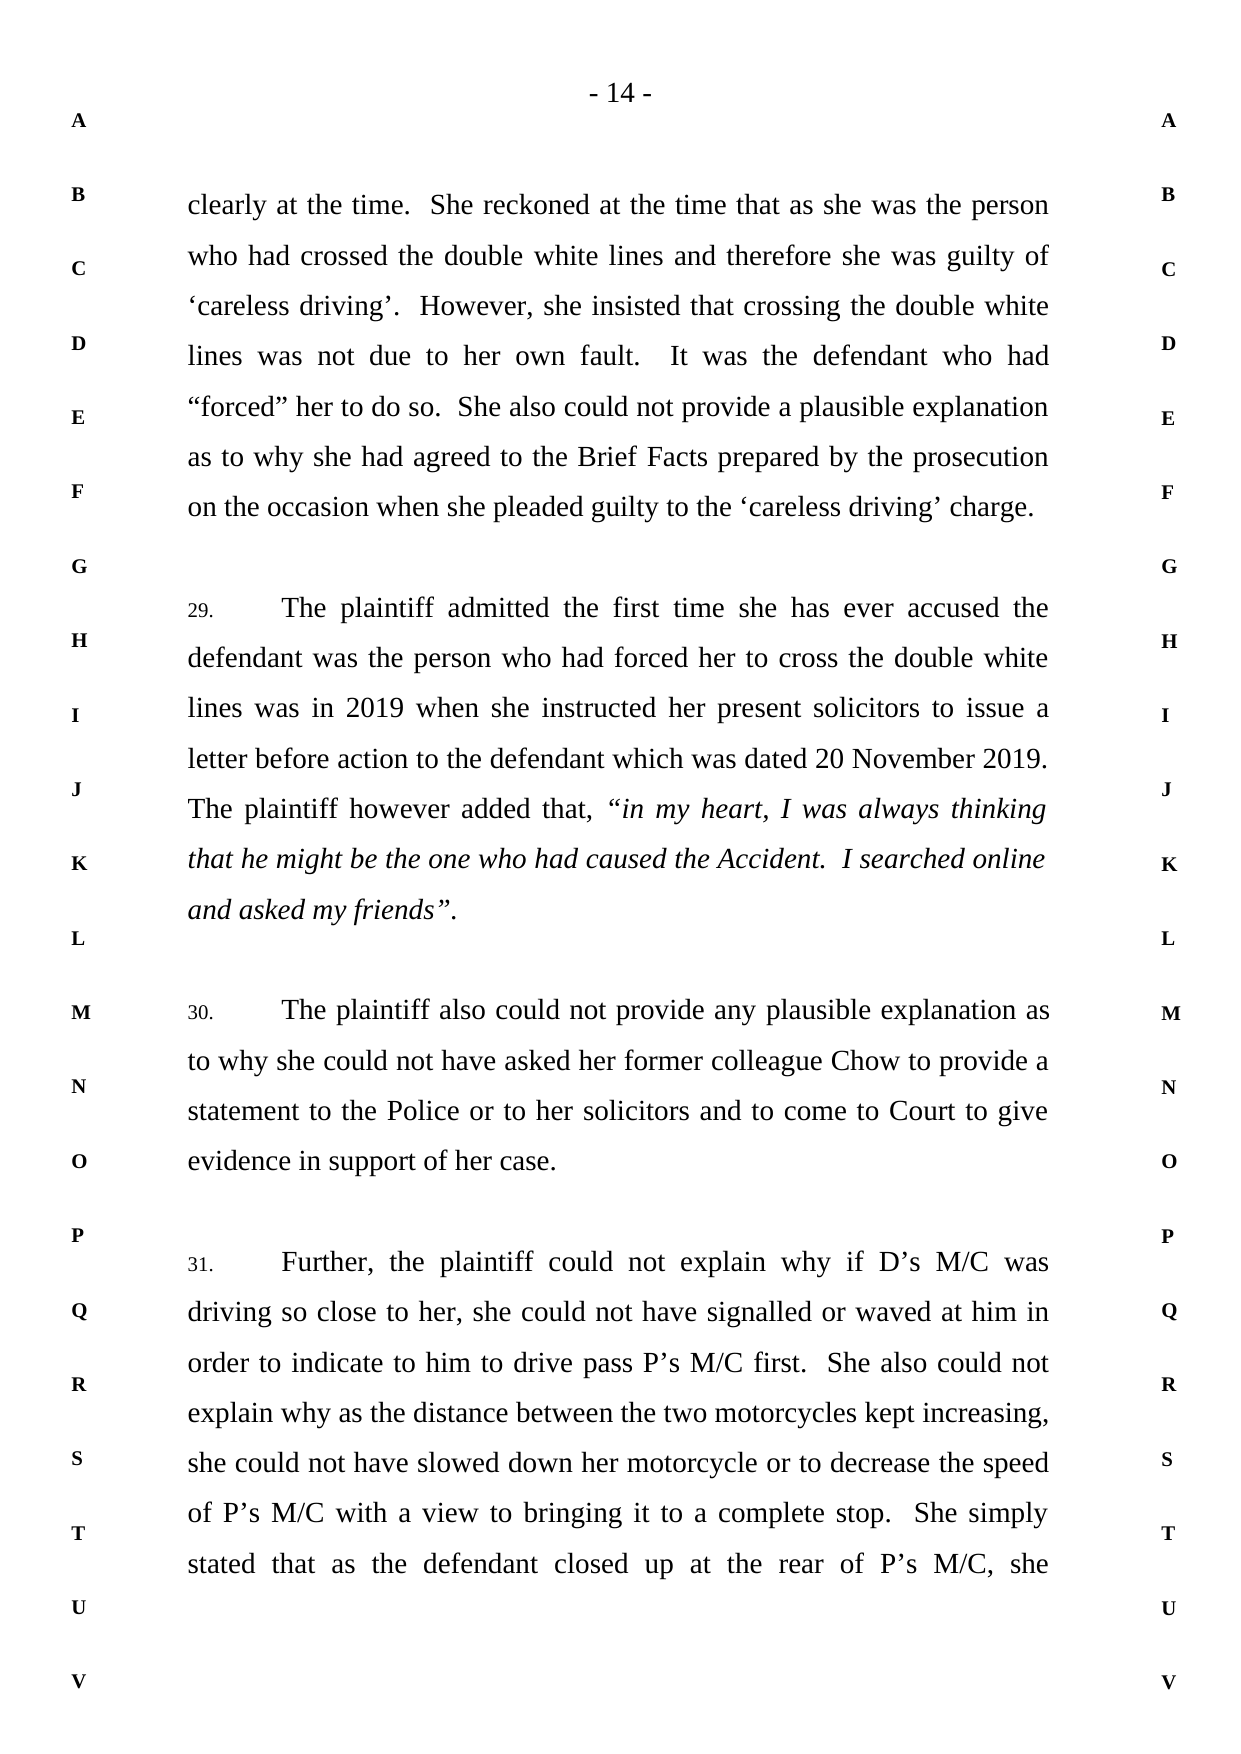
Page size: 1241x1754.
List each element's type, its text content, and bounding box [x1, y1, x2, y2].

list The plaintiff admitted the first time she has ever accused the defendant was the person who had forced her to cross the double white lines was in 2019 when she instructed her present solicitors to issue a letter before action to the defendant which was dated 20 November 2019. The plaintiff however added that, “in my heart, I was always thinking that he might be the one who had caused the Accident. I searched online and asked my friends”. [187, 590, 1050, 925]
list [187, 187, 1050, 523]
list The plaintiff also could not provide any plausible explanation as to why she could not have asked her former colleague Chow to provide a statement to the Police or to her solicitors and to come to Court to give evidence in support of her case. [187, 992, 1050, 1177]
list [187, 1244, 1050, 1579]
